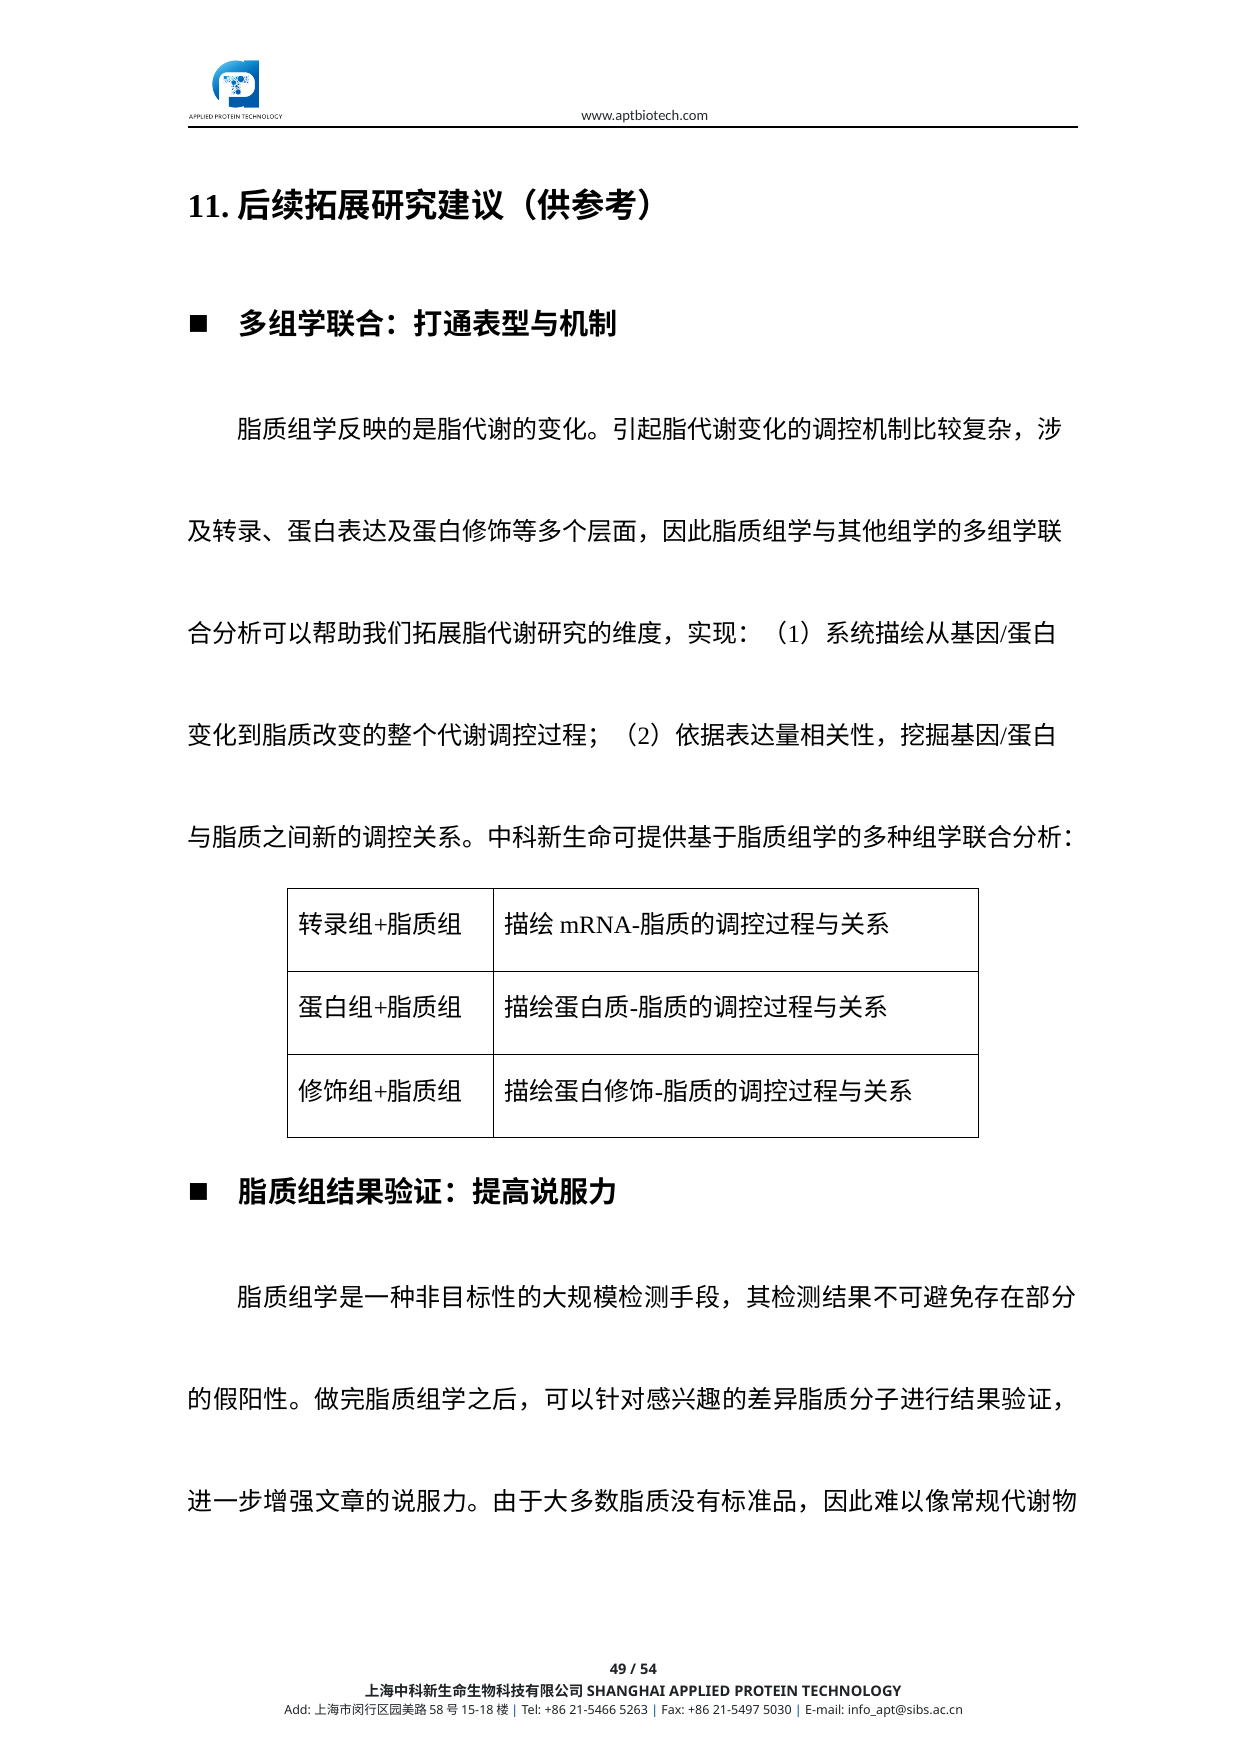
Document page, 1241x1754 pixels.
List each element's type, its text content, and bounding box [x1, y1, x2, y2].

text 脂质组学反映的是脂代谢的变化。引起脂代谢变化的调控机制比较复杂，涉及转录、蛋白表达及蛋白修饰等多个层面，因此脂质组学与其他组学的多组学联合分析可以帮助我们拓展脂代谢研究的维度，实现：（1）系统描绘从基因/蛋白变化到脂质改变的整个代谢调控过程；（2）依据表达量相关性，挖掘基因/蛋白与脂质之间新的调控关系。中科新生命可提供基于脂质组学的多种组学联合分析： [187, 394, 1078, 869]
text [187, 1261, 1078, 1533]
list 脂质组结果验证：提高说服力 [187, 1155, 1078, 1223]
table_header 转录组+脂质组 [288, 889, 493, 971]
text 11. 后续拓展研究建议（供参考） [187, 169, 1078, 237]
table_cell 修饰组+脂质组 [288, 1055, 493, 1137]
table_header 描绘mRNA-脂质的调控过程与关系 [494, 889, 978, 971]
table_cell 描绘蛋白质-脂质的调控过程与关系 [494, 972, 978, 1054]
table_cell 描绘蛋白修饰-脂质的调控过程与关系 [494, 1055, 978, 1137]
list 多组学联合：打通表型与机制 [187, 288, 1078, 356]
picture [187, 59, 284, 121]
table_cell 蛋白组+脂质组 [288, 972, 493, 1054]
